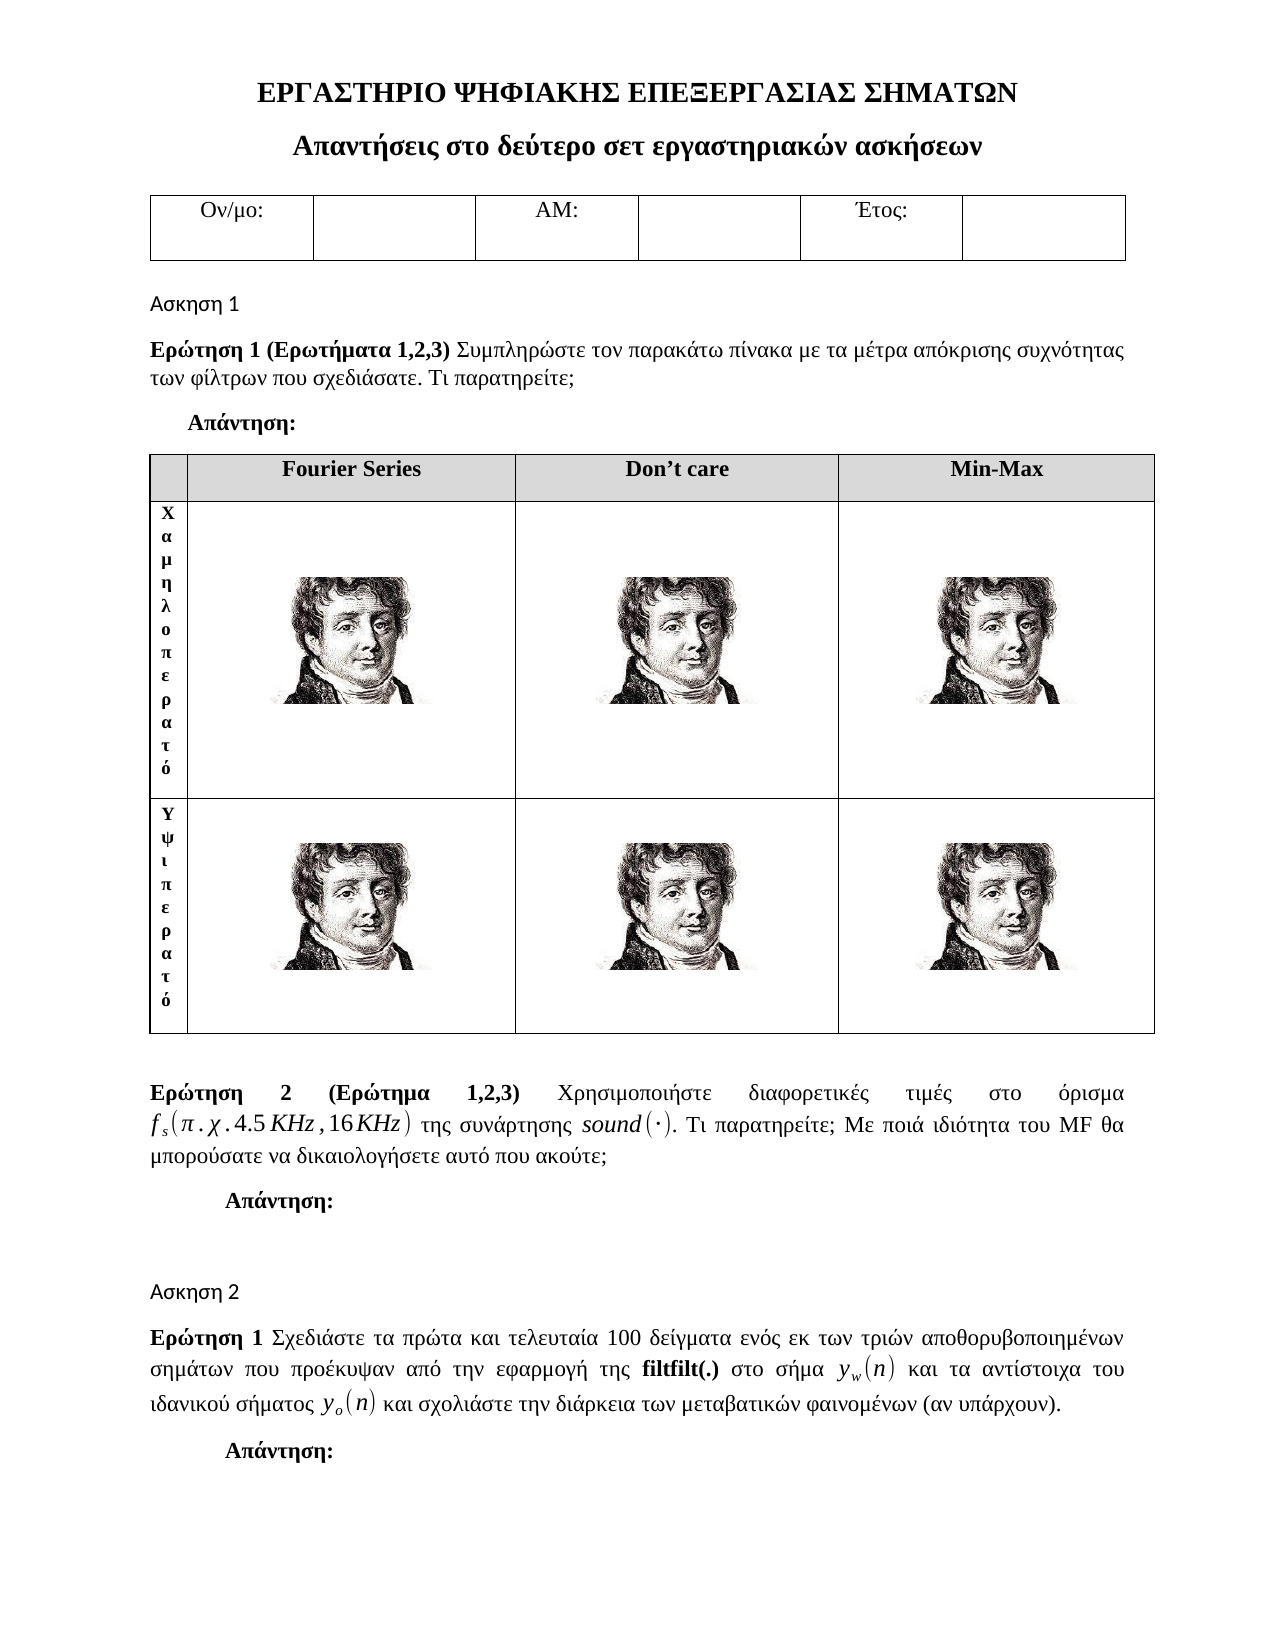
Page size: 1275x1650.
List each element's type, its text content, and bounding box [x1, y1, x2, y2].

table_cell [839, 502, 1154, 797]
text Απάντηση: [150, 409, 1125, 436]
table_cell Υψιπερατό [151, 799, 187, 1033]
table_header Min-Max [839, 455, 1154, 501]
picture [595, 843, 759, 970]
table_cell Χαμηλοπερατό [151, 502, 187, 797]
table_cell [839, 799, 1154, 1033]
table_cell [188, 502, 515, 797]
text Ερώτηση 1 Σχεδιάστε τα πρώτα και τελευταία 100 δείγματα ενός εκ των τριών αποθορυβοποιημένων σημάτων που προέκυψαν από την εφαρμογή της filtfilt(.) στο σήμα και τα αντίστοιχα του ιδανικού σήματος και σχολιάστε την διάρκεια των μεταβατικών φαινομένων (αν υπάρχουν). [150, 1324, 1125, 1419]
picture [915, 843, 1079, 970]
text Ερώτηση 2 (Ερώτημα 1,2,3) Χρησιμοποιήστε διαφορετικές τιμές στο όρισμα της συνάρτησης . Τι παρατηρείτε; Με ποιά ιδιότητα του MF θα μπορούσατε να δικαιολογήσετε αυτό που ακούτε; [150, 1079, 1125, 1168]
text Ερώτηση 1 (Ερωτήματα 1,2,3) Συμπληρώστε τον παρακάτω πίνακα με τα μέτρα απόκρισης συχνότητας των φίλτρων που σχεδιάσατε. Τι παρατηρείτε; [150, 336, 1125, 391]
table_cell [516, 502, 838, 797]
table_cell [188, 799, 515, 1033]
table_header Fourier Series [188, 455, 515, 501]
picture [269, 577, 434, 704]
picture [595, 577, 759, 704]
table_cell [516, 799, 838, 1033]
table_header [151, 455, 187, 501]
text Απάντηση: [150, 1437, 1125, 1464]
picture [915, 577, 1079, 704]
picture [269, 843, 434, 970]
table_header Don’t care [516, 455, 838, 501]
text Απάντηση: [150, 1187, 1125, 1213]
